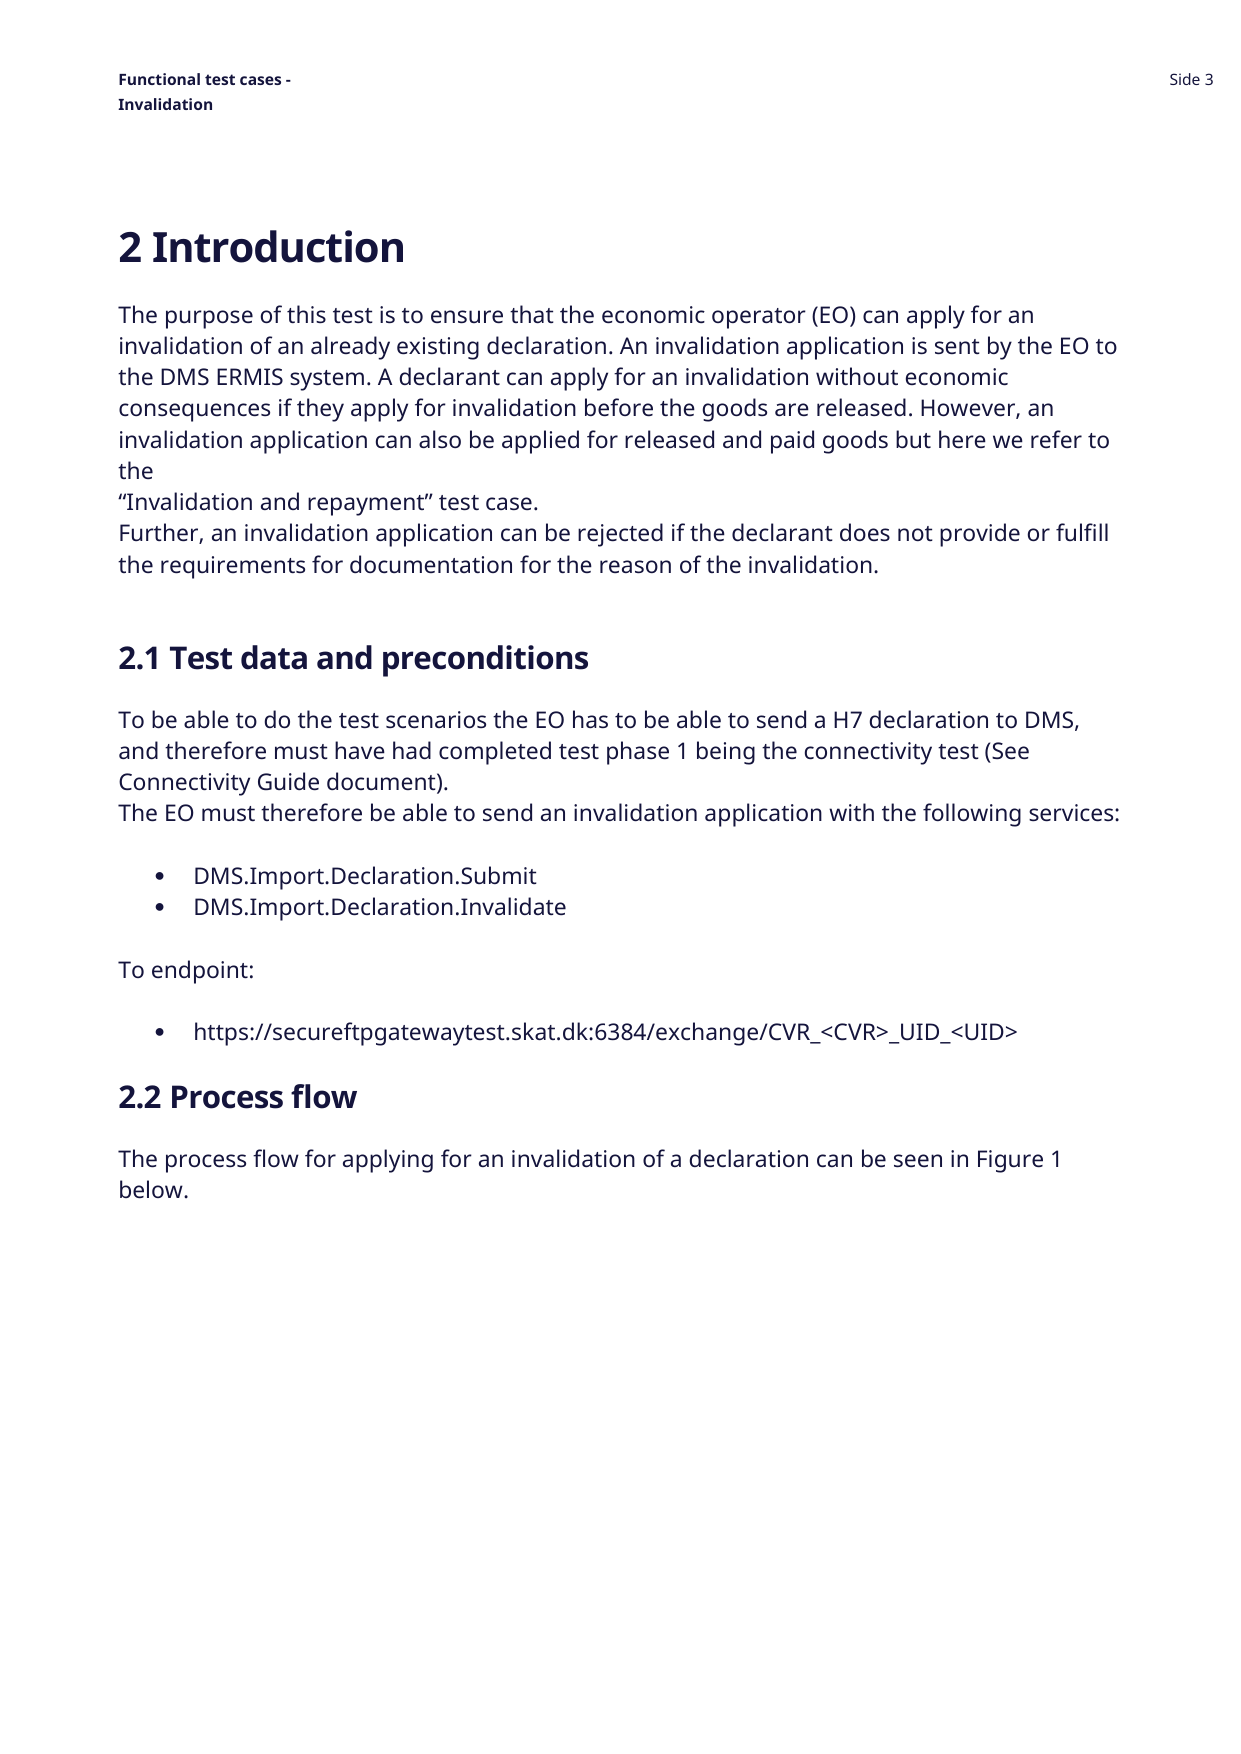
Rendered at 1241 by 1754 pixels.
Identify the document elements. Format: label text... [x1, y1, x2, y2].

list https://secureftpgatewaytest.skat.dk:6384/exchange/CVR_<CVR>_UID_<UID> [156, 1016, 1122, 1047]
text The EO must therefore be able to send an invalidation application with the following services: [118, 797, 1122, 829]
text Further, an invalidation application can be rejected if the declarant does not provide or fulfill the requirements for documentation for the reason of the invalidation. [118, 517, 1122, 580]
text The purpose of this test is to ensure that the economic operator (EO) can apply for an invalidation of an already existing declaration. An invalidation application is sent by the EO to the DMS ERMIS system. A declarant can apply for an invalidation without economic consequences if they apply for invalidation before the goods are released. However, an invalidation application can also be applied for released and paid goods but here we refer to the “Invalidation and repayment” test case. [118, 298, 1122, 517]
list DMS.Import.Declaration.Submit [156, 860, 1122, 891]
text To endpoint: [118, 954, 1122, 985]
list DMS.Import.Declaration.Invalidate [156, 891, 1122, 922]
text To be able to do the test scenarios the EO has to be able to send a H7 declaration to DMS, and therefore must have had completed test phase 1 being the connectivity test (See Connectivity Guide document). [118, 704, 1122, 797]
subtitle Introduction [118, 203, 1122, 278]
text The process flow for applying for an invalidation of a declaration can be seen in Figure 1 below. [118, 1142, 1122, 1205]
subtitle Test data and preconditions [118, 636, 1122, 679]
subtitle Process flow [118, 1075, 1122, 1117]
